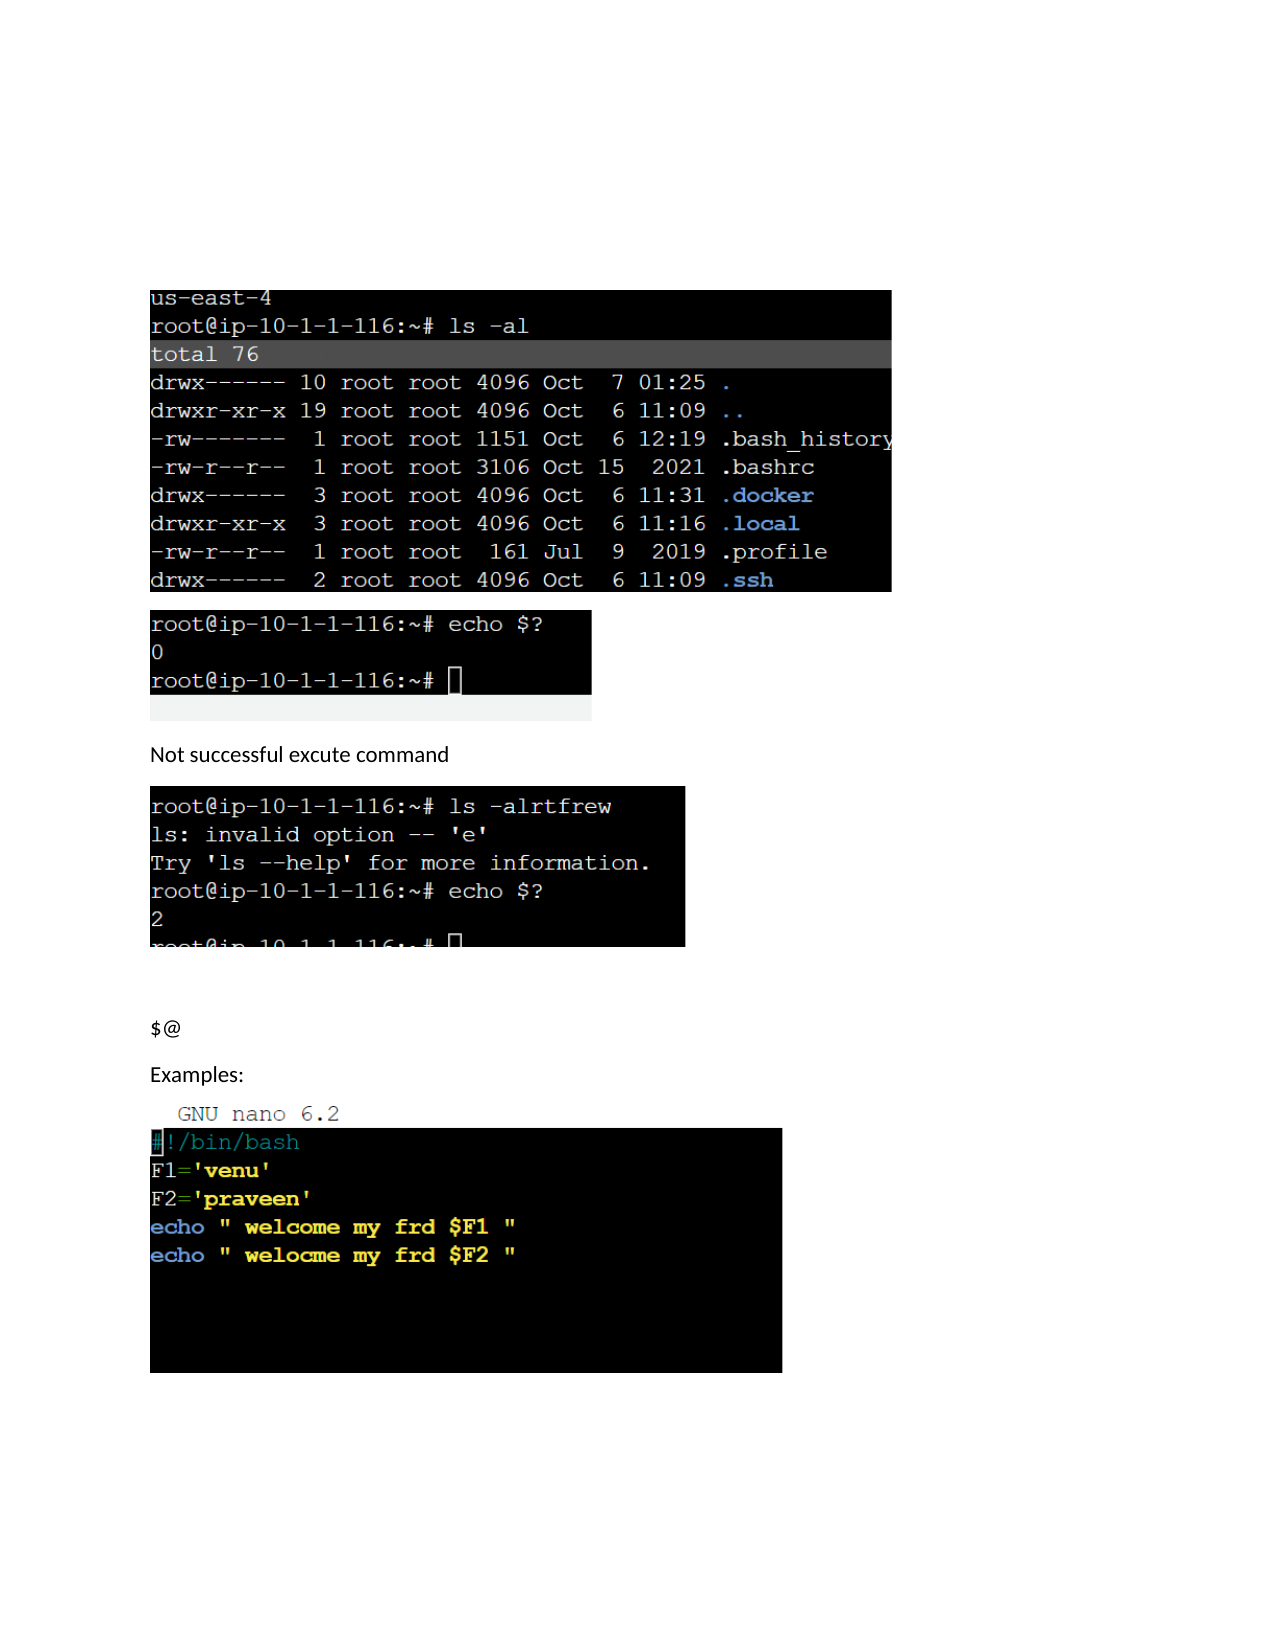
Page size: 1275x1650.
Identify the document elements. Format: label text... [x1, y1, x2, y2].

text Not successful excute command [150, 740, 1125, 768]
picture [150, 786, 686, 947]
picture [150, 610, 592, 721]
picture [150, 1106, 783, 1373]
text $@ [150, 1013, 1125, 1041]
text Examples: [150, 1060, 1125, 1088]
picture [150, 290, 892, 592]
